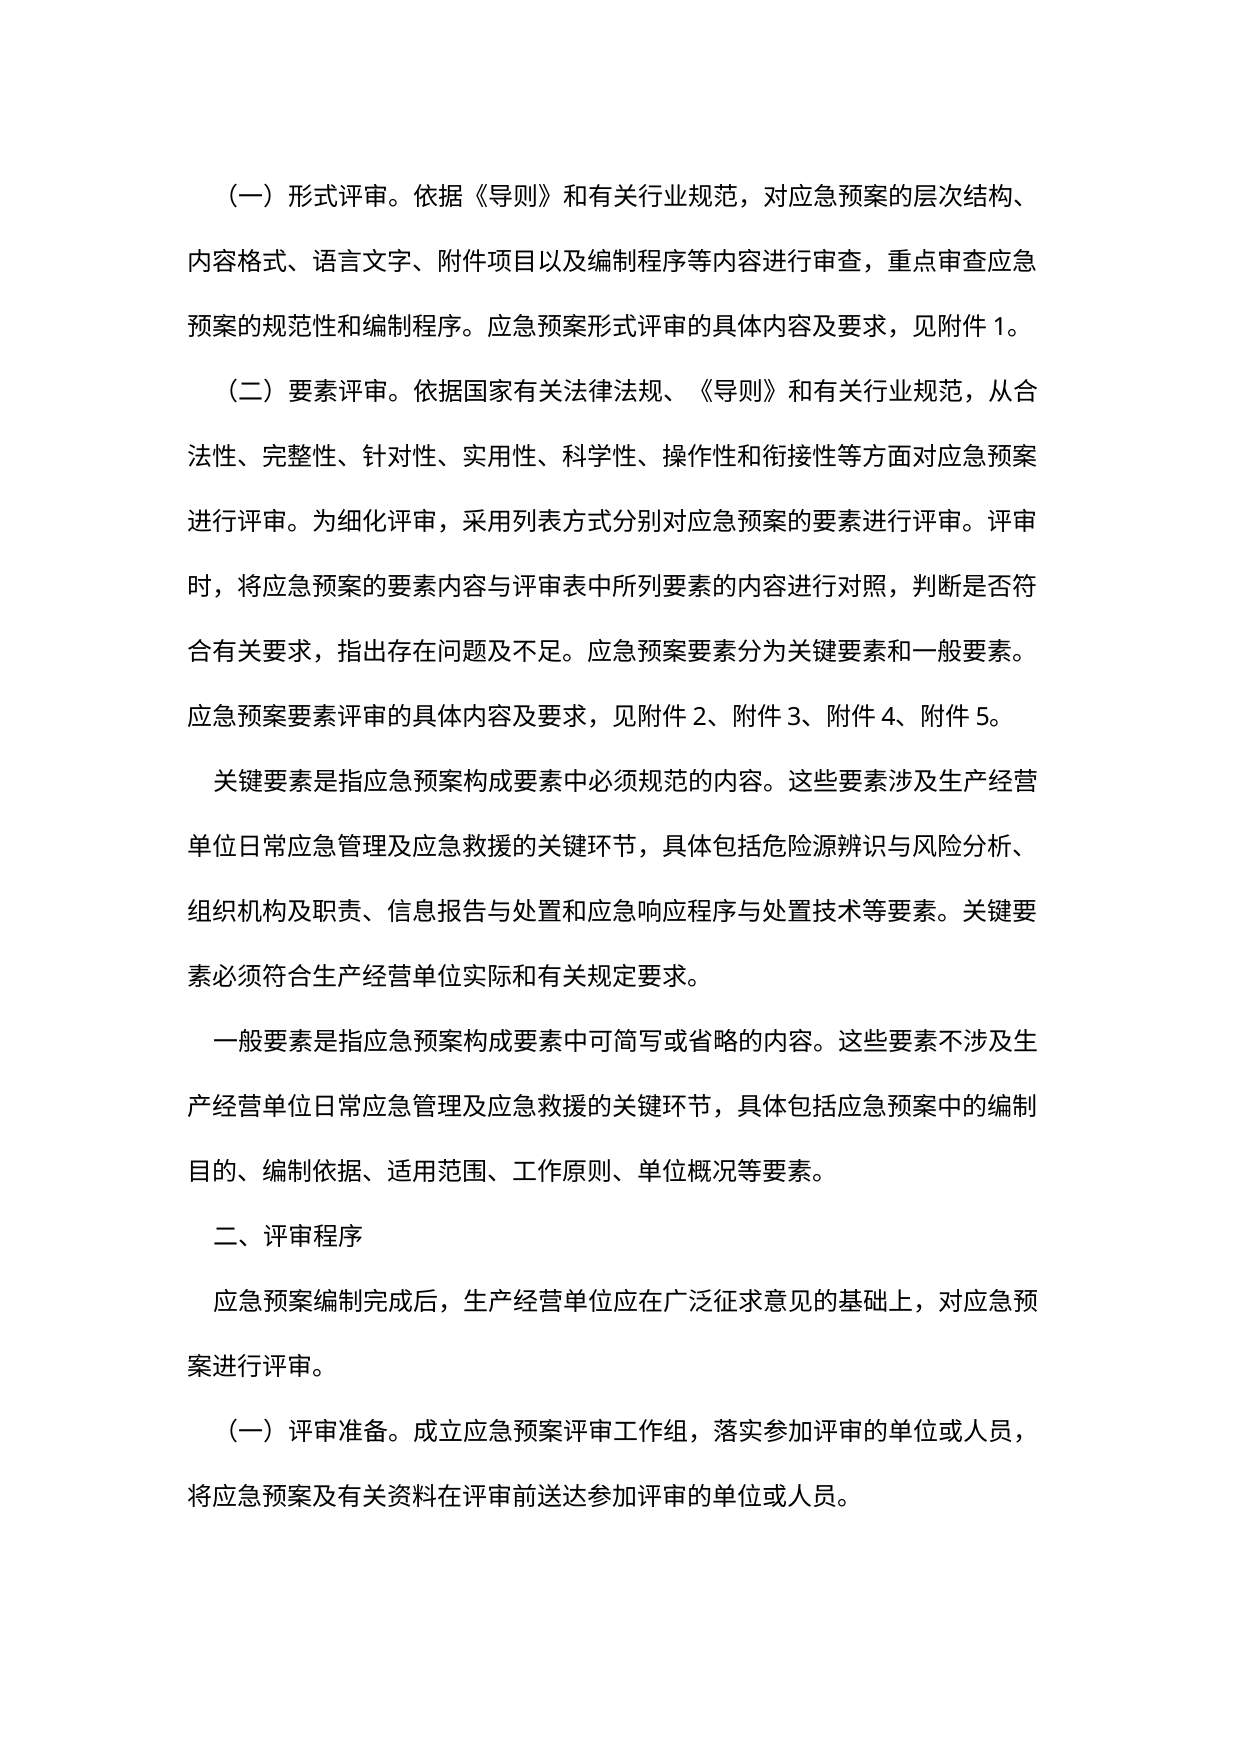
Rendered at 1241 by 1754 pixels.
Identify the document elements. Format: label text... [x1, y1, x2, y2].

text （二）要素评审。依据国家有关法律法规、《导则》和有关行业规范，从合法性、完整性、针对性、实用性、科学性、操作性和衔接性等方面对应急预案进行评审。为细化评审，采用列表方式分别对应急预案的要素进行评审。评审时，将应急预案的要素内容与评审表中所列要素的内容进行对照，判断是否符合有关要求，指出存在问题及不足。应急预案要素分为关键要素和一般要素。应急预案要素评审的具体内容及要求，见附件2、附件3、附件4、附件5。 [187, 357, 1053, 747]
text 一般要素是指应急预案构成要素中可简写或省略的内容。这些要素不涉及生产经营单位日常应急管理及应急救援的关键环节，具体包括应急预案中的编制目的、编制依据、适用范围、工作原则、单位概况等要素。 [187, 1007, 1053, 1202]
text 二、评审程序 [187, 1202, 1053, 1267]
text （一）形式评审。依据《导则》和有关行业规范，对应急预案的层次结构、内容格式、语言文字、附件项目以及编制程序等内容进行审查，重点审查应急预案的规范性和编制程序。应急预案形式评审的具体内容及要求，见附件1。 [187, 162, 1053, 357]
text 应急预案编制完成后，生产经营单位应在广泛征求意见的基础上，对应急预案进行评审。 [187, 1267, 1053, 1397]
text 关键要素是指应急预案构成要素中必须规范的内容。这些要素涉及生产经营单位日常应急管理及应急救援的关键环节，具体包括危险源辨识与风险分析、组织机构及职责、信息报告与处置和应急响应程序与处置技术等要素。关键要素必须符合生产经营单位实际和有关规定要求。 [187, 747, 1053, 1007]
text （一）评审准备。成立应急预案评审工作组，落实参加评审的单位或人员，将应急预案及有关资料在评审前送达参加评审的单位或人员。 [187, 1397, 1053, 1527]
